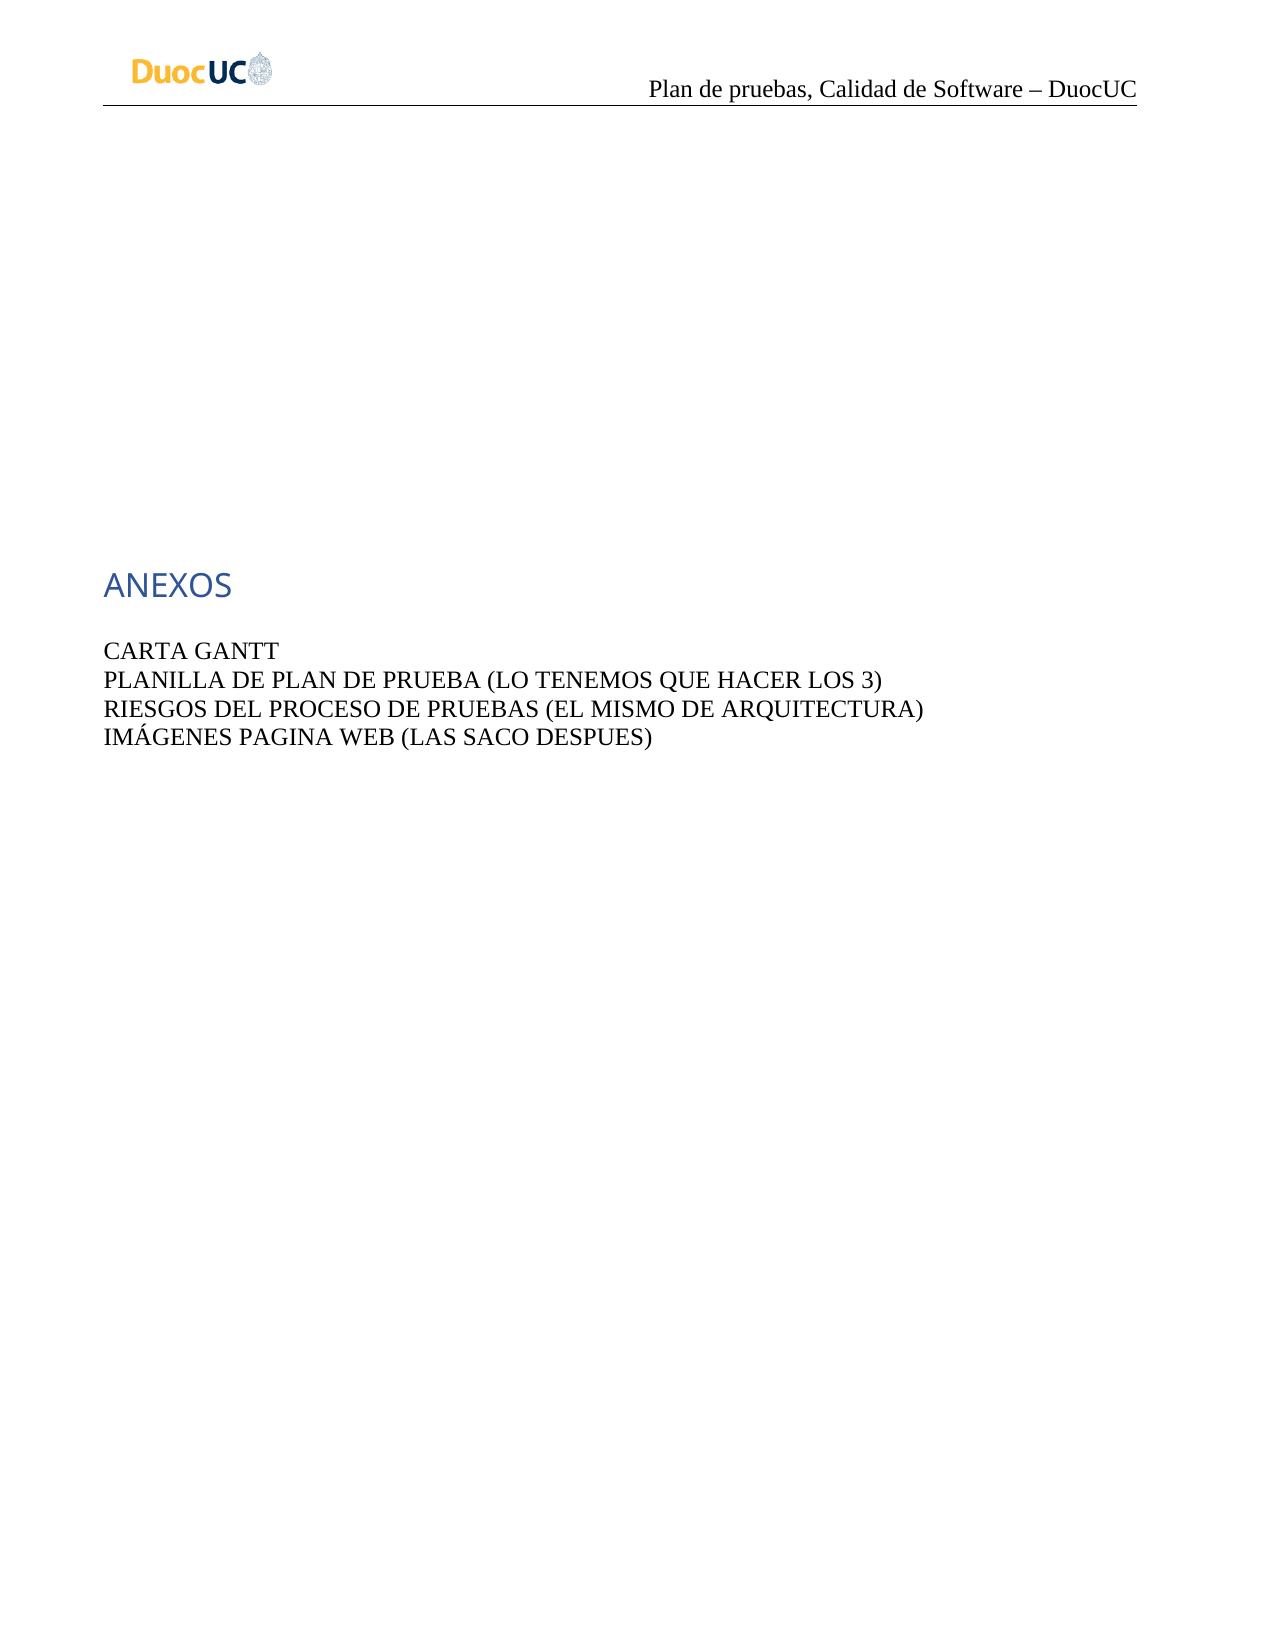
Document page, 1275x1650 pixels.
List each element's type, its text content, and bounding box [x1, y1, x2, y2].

subtitle ANEXOS [103, 562, 1137, 607]
text CARTA GANTT [103, 636, 1137, 665]
text PLANILLA DE PLAN DE PRUEBA (LO TENEMOS QUE HACER LOS 3) RIESGOS DEL PROCESO DE PRUEBAS (EL MISMO DE ARQUITECTURA) [103, 665, 1137, 722]
text IMÁGENES PAGINA WEB (LAS SACO DESPUES) [103, 722, 1137, 751]
picture [125, 48, 277, 88]
